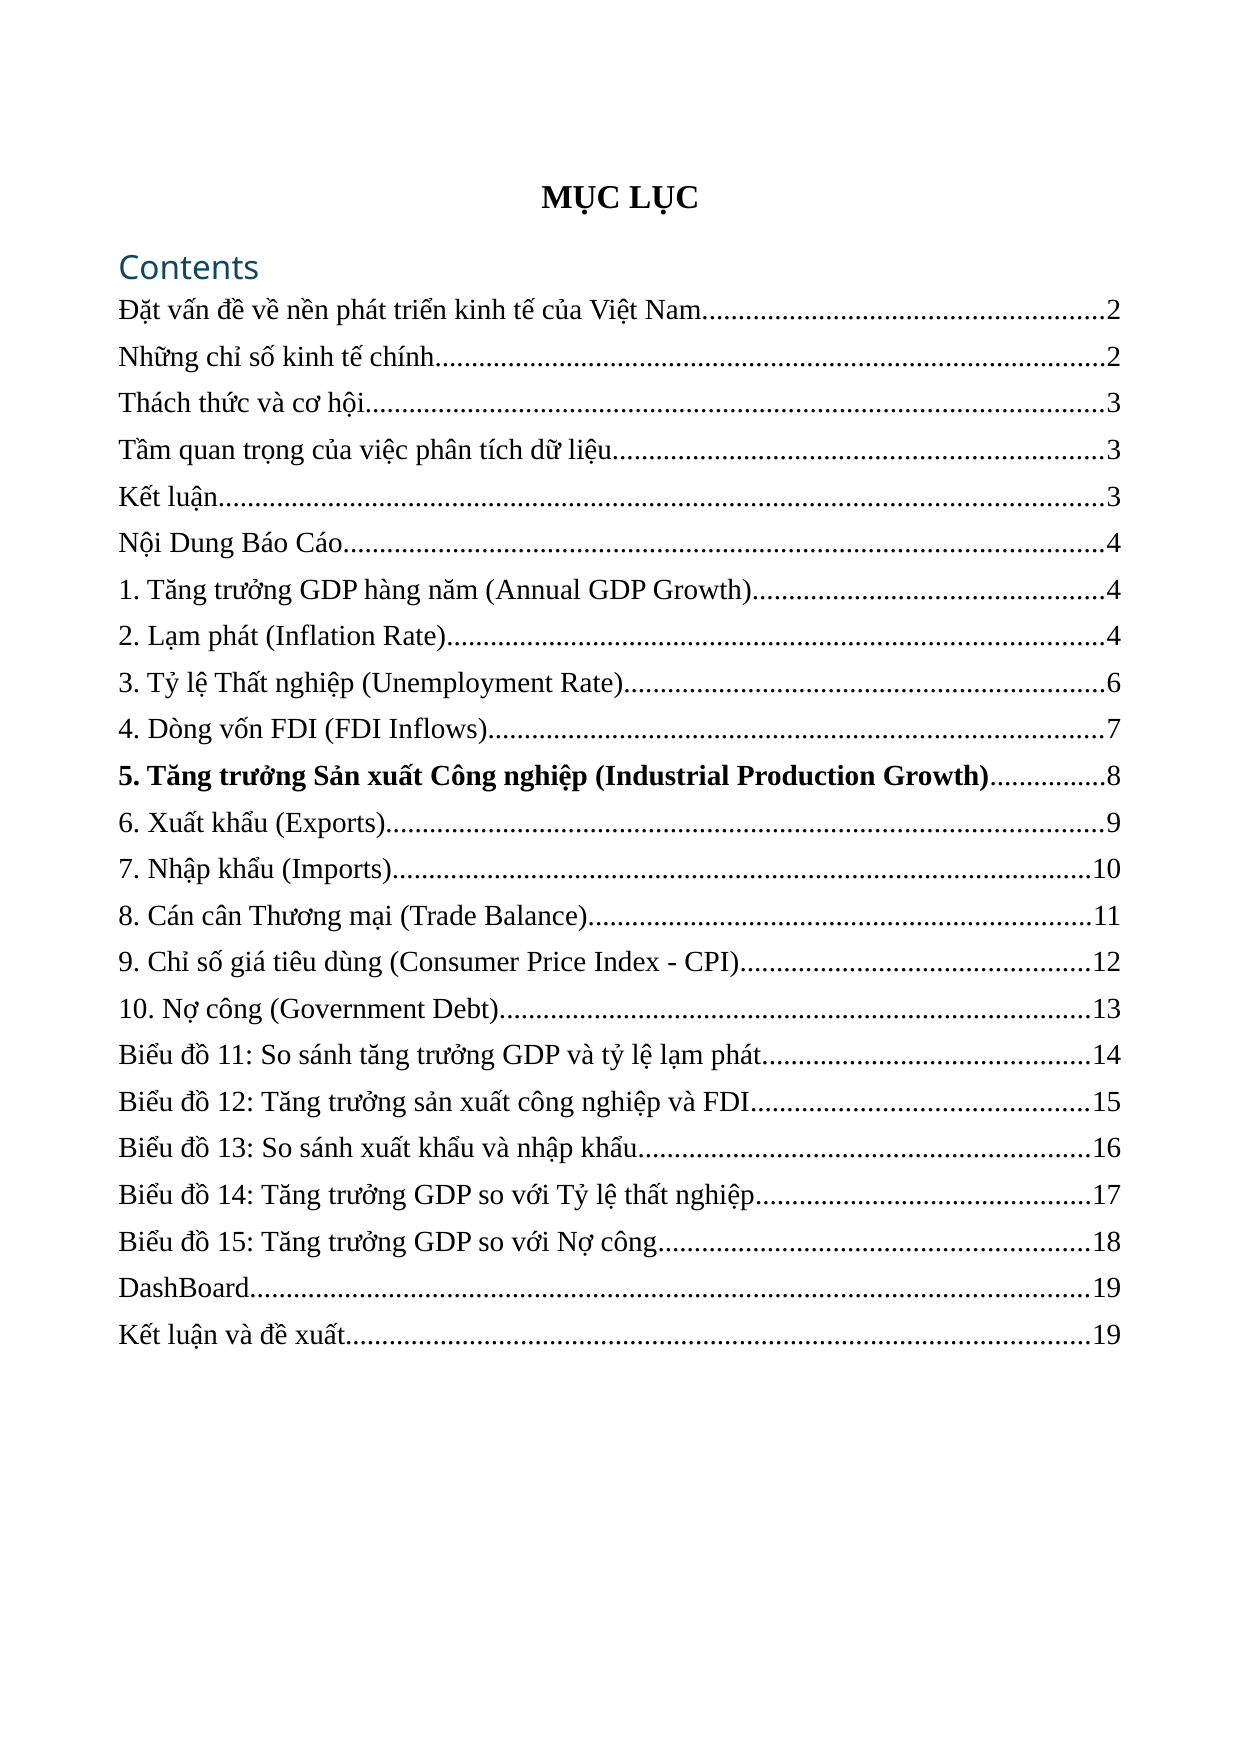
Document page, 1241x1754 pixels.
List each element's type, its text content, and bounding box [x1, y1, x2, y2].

text MỤC LỤC [118, 177, 1122, 216]
